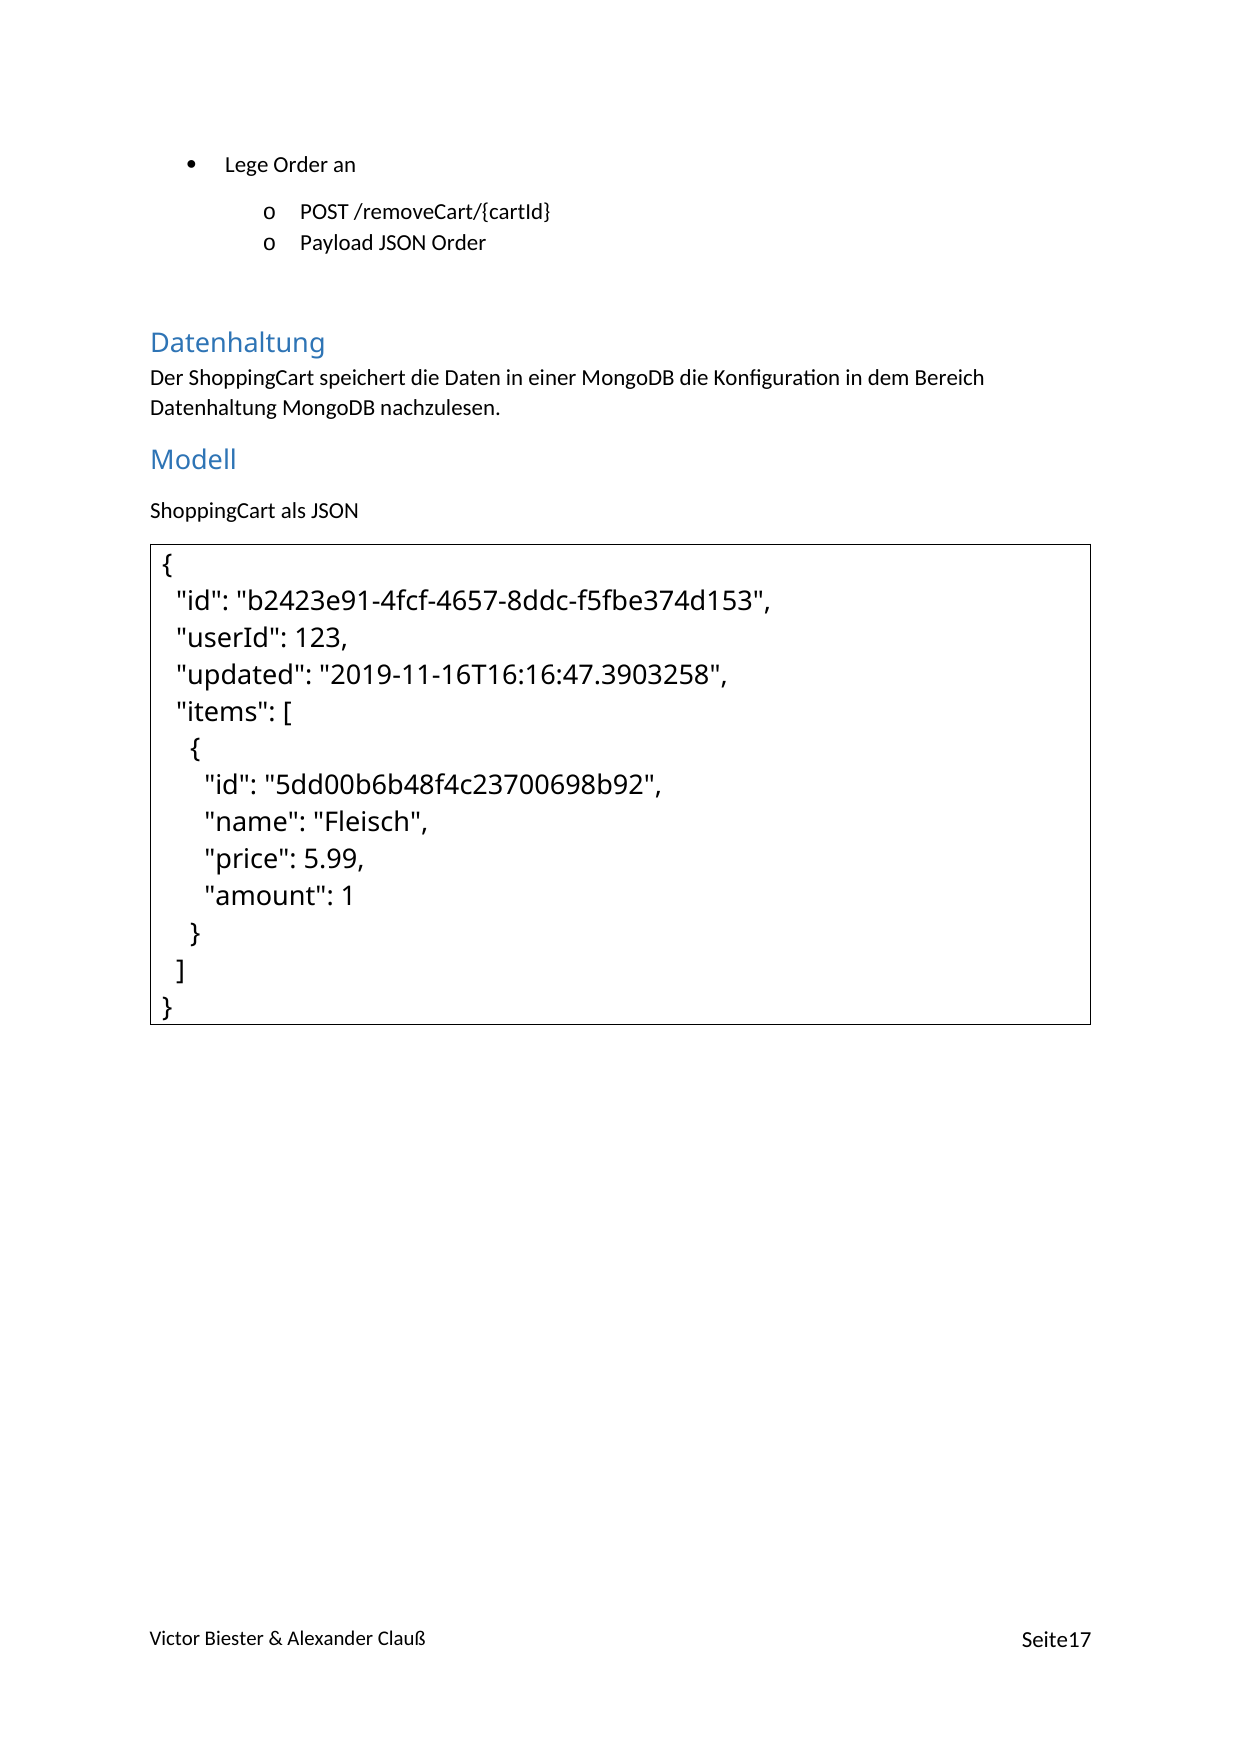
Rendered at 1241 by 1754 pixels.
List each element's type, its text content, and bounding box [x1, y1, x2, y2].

text Der ShoppingCart speichert die Daten in einer MongoDB die Konfiguration in dem Bereich Datenhaltung MongoDB nachzulesen. [150, 363, 1090, 421]
list Lege Order an [187, 150, 1090, 178]
text ShoppingCart als JSON [150, 497, 1090, 525]
subtitle Datenhaltung [150, 323, 1090, 360]
list POST /removeCart/{cartId} [262, 197, 1090, 226]
table_header { "id": "b2423e91-4fcf-4657-8ddc-f5fbe374d153", "userId": 123, "updated": "2019-11-16T16:16:47.3903258", "items": [ { "id": "5dd00b6b48f4c23700698b92", "name": "Fleisch", "price": 5.99, "amount": 1 } ] } [151, 545, 1090, 1024]
text Modell [150, 440, 1090, 477]
list Payload JSON Order [262, 228, 1090, 257]
